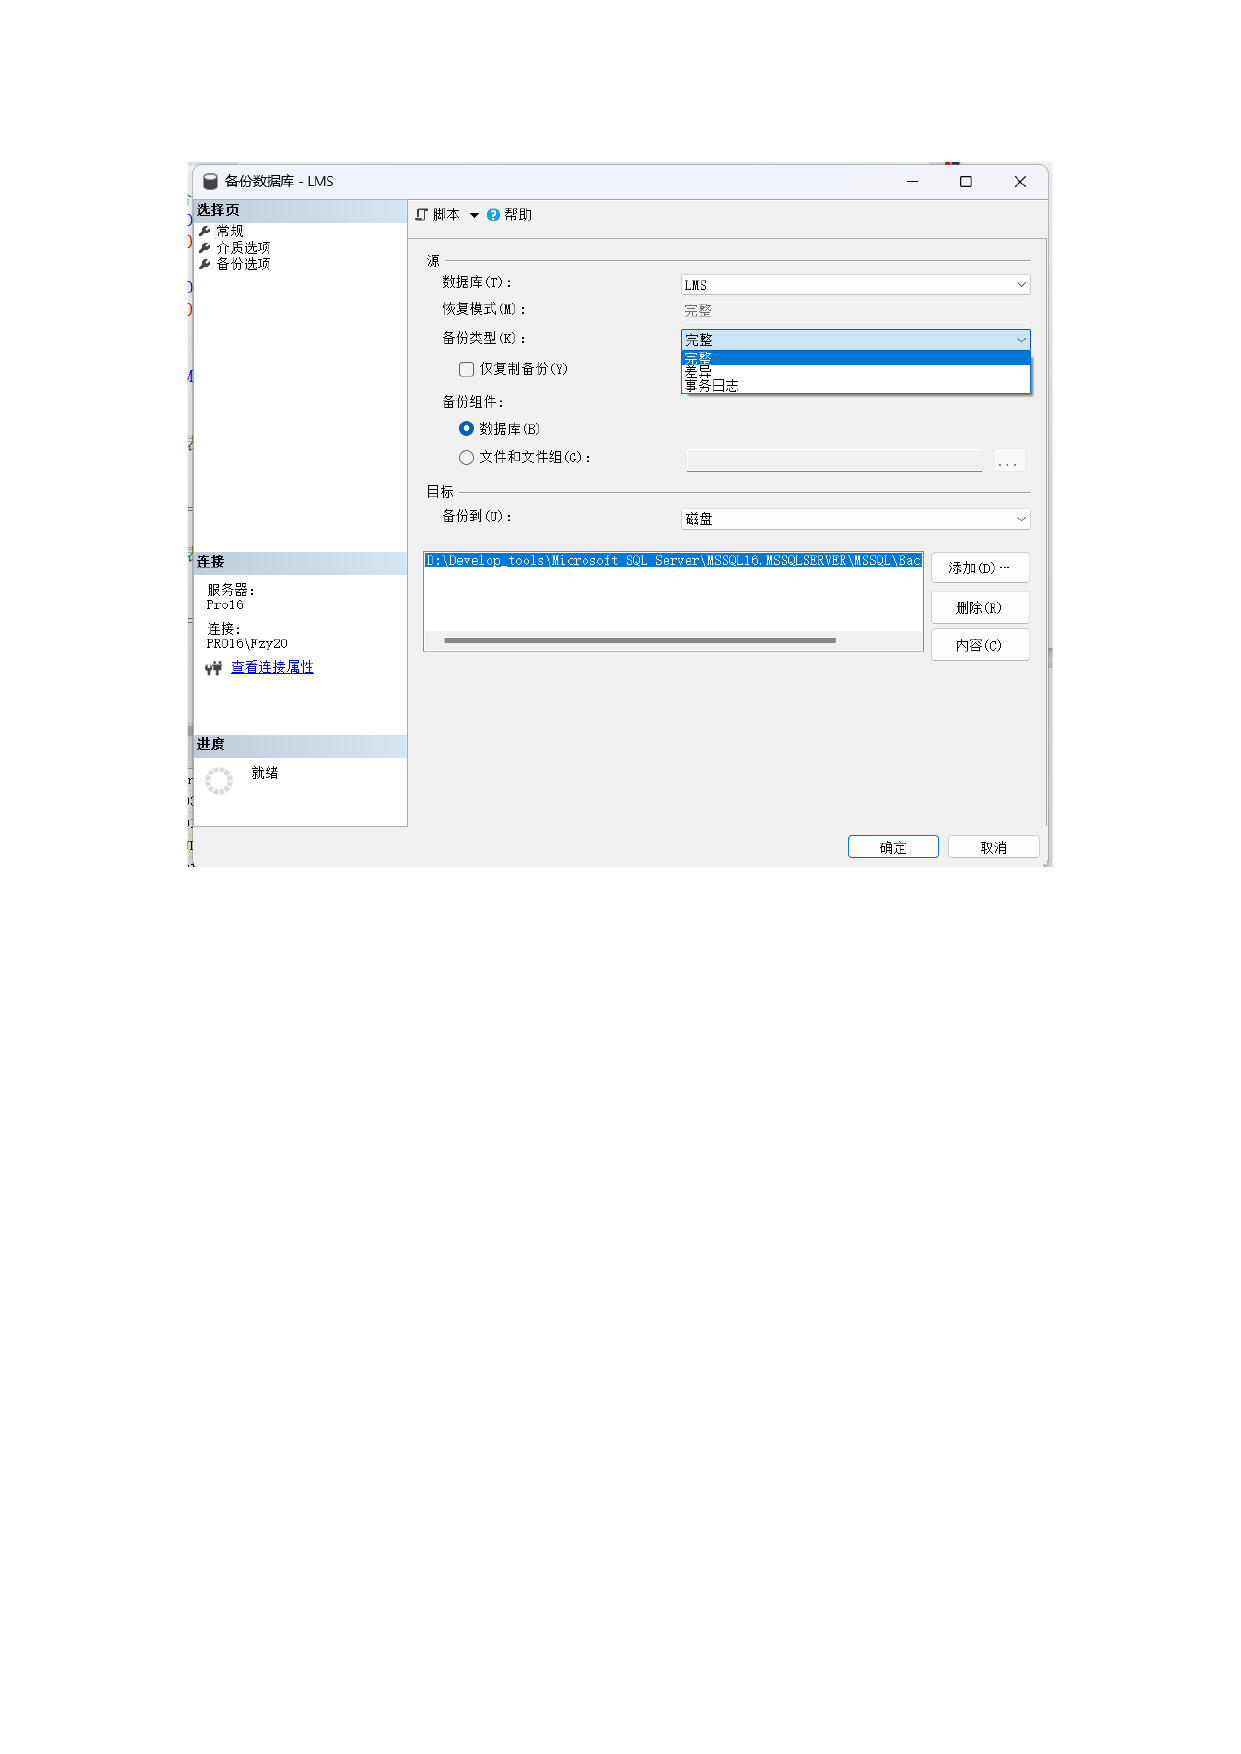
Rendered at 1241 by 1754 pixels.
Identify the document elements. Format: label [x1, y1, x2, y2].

picture [187, 162, 1053, 867]
